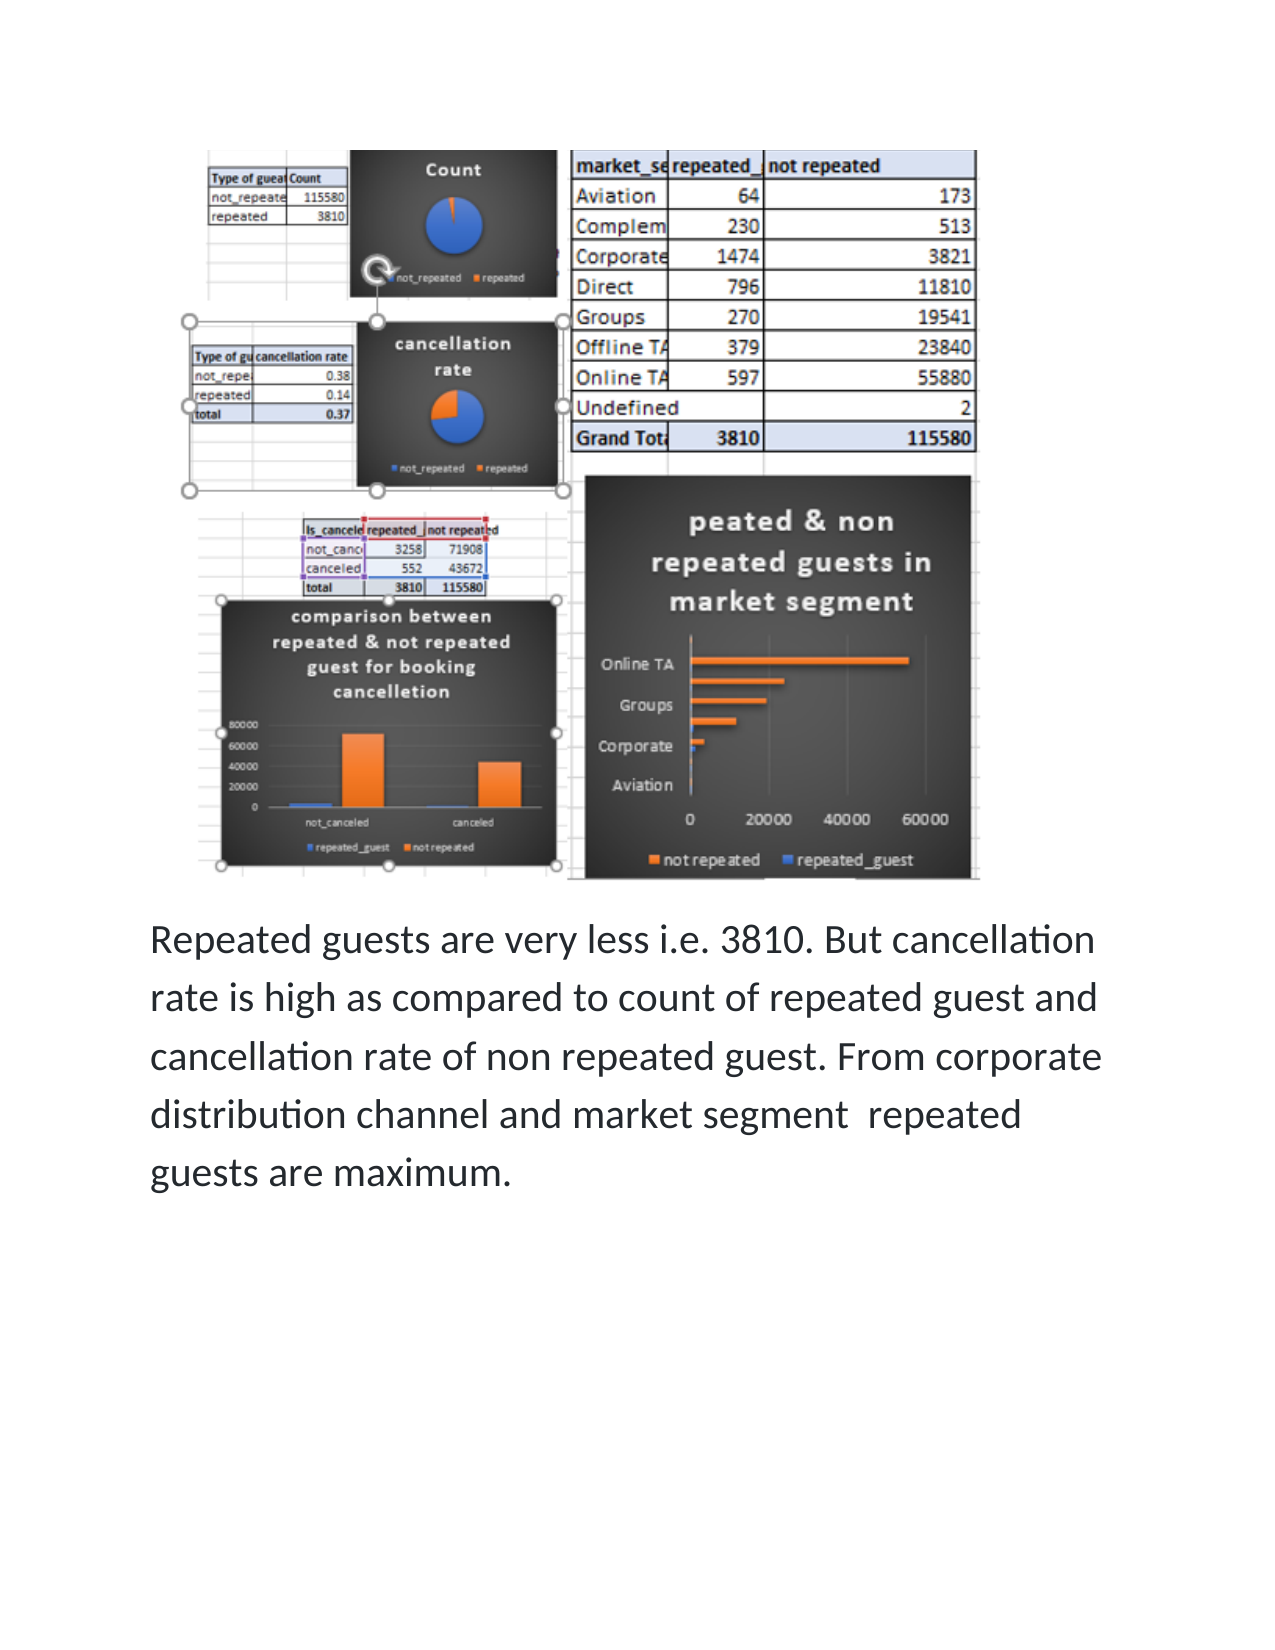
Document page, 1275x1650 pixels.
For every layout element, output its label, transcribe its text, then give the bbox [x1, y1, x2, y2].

text Repeated guests are very less i.e. 3810. But cancellation rate is high as compared to count of repeated guest and cancellation rate of non repeated guest. From corporate distribution channel and market segment repeated guests are maximum. [150, 913, 1125, 1197]
picture [150, 150, 996, 888]
